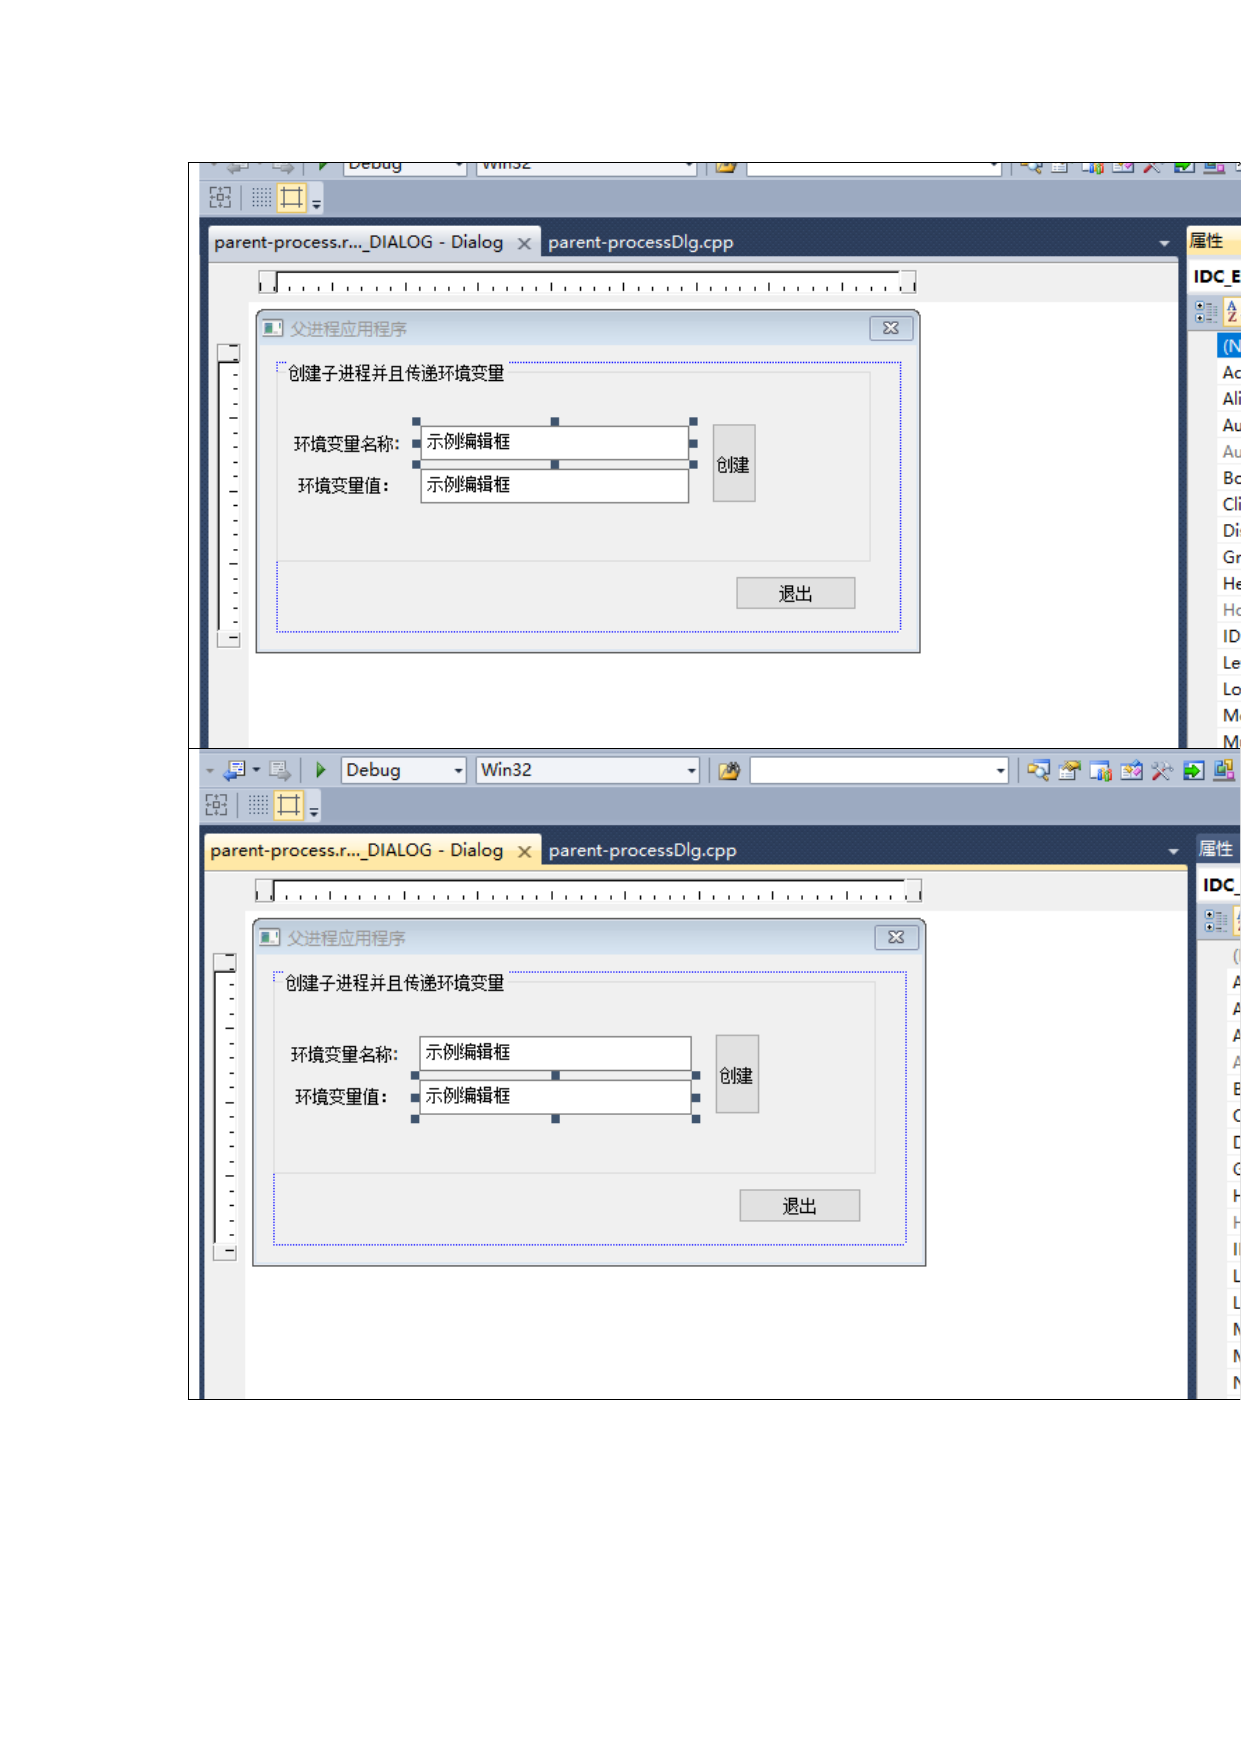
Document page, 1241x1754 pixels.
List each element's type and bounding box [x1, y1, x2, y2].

table_cell [189, 163, 199, 748]
picture [199, 749, 1241, 1399]
picture [199, 163, 1241, 748]
table_cell [189, 749, 199, 1399]
